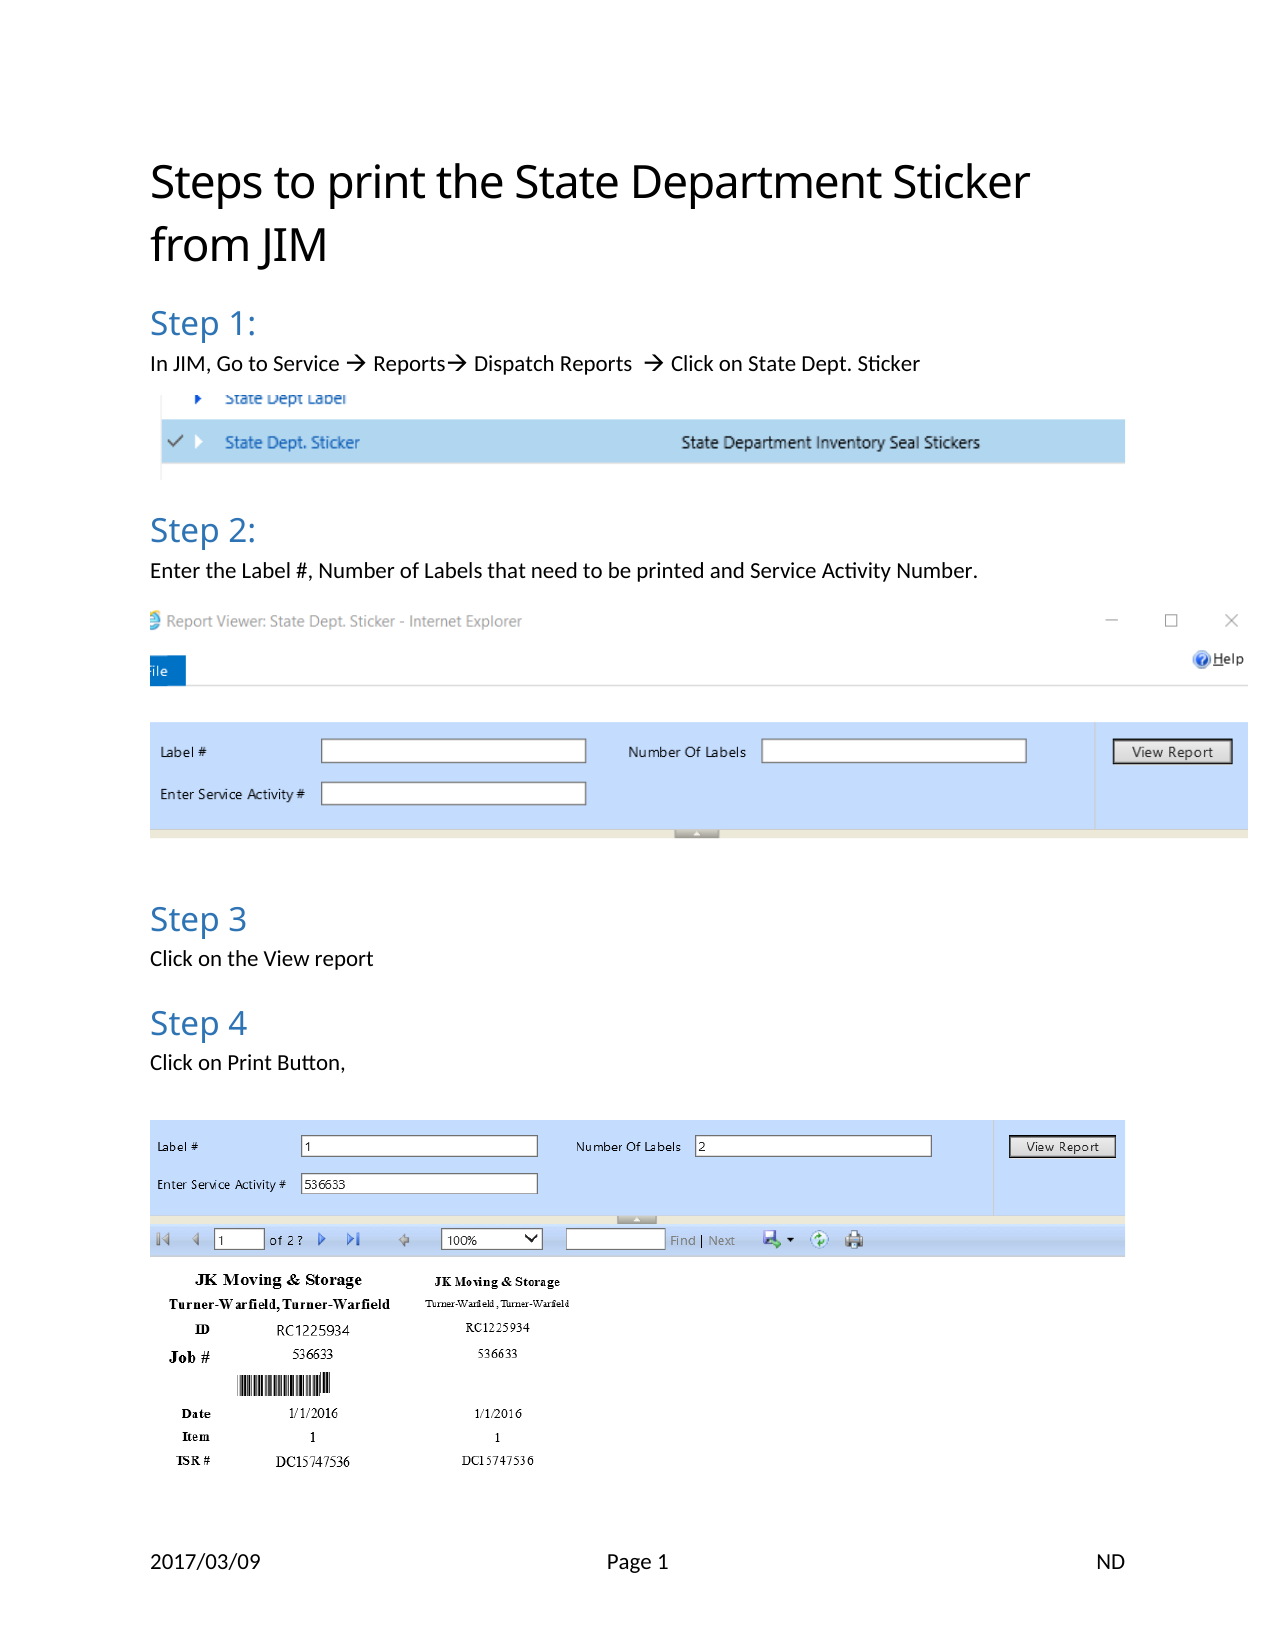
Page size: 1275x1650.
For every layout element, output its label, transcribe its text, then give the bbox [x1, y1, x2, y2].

title Steps to print the State Department Sticker from JIM [150, 150, 1125, 275]
subtitle Step 1: [150, 300, 1125, 345]
subtitle Step 3 [150, 895, 1125, 941]
text Click on the View report [150, 944, 1125, 972]
subtitle Step 2: [150, 507, 1125, 553]
text In JIM, Go to Service Reports Dispatch Reports Click on State Dept. Sticker [150, 349, 1125, 377]
picture [150, 395, 1125, 480]
subtitle Step 4 [150, 999, 1125, 1045]
text Enter the Label #, Number of Labels that need to be printed and Service Activity Number. [150, 556, 1125, 584]
text Click on Print Button, [150, 1048, 1125, 1076]
picture [150, 1095, 1125, 1500]
picture [150, 603, 1248, 869]
